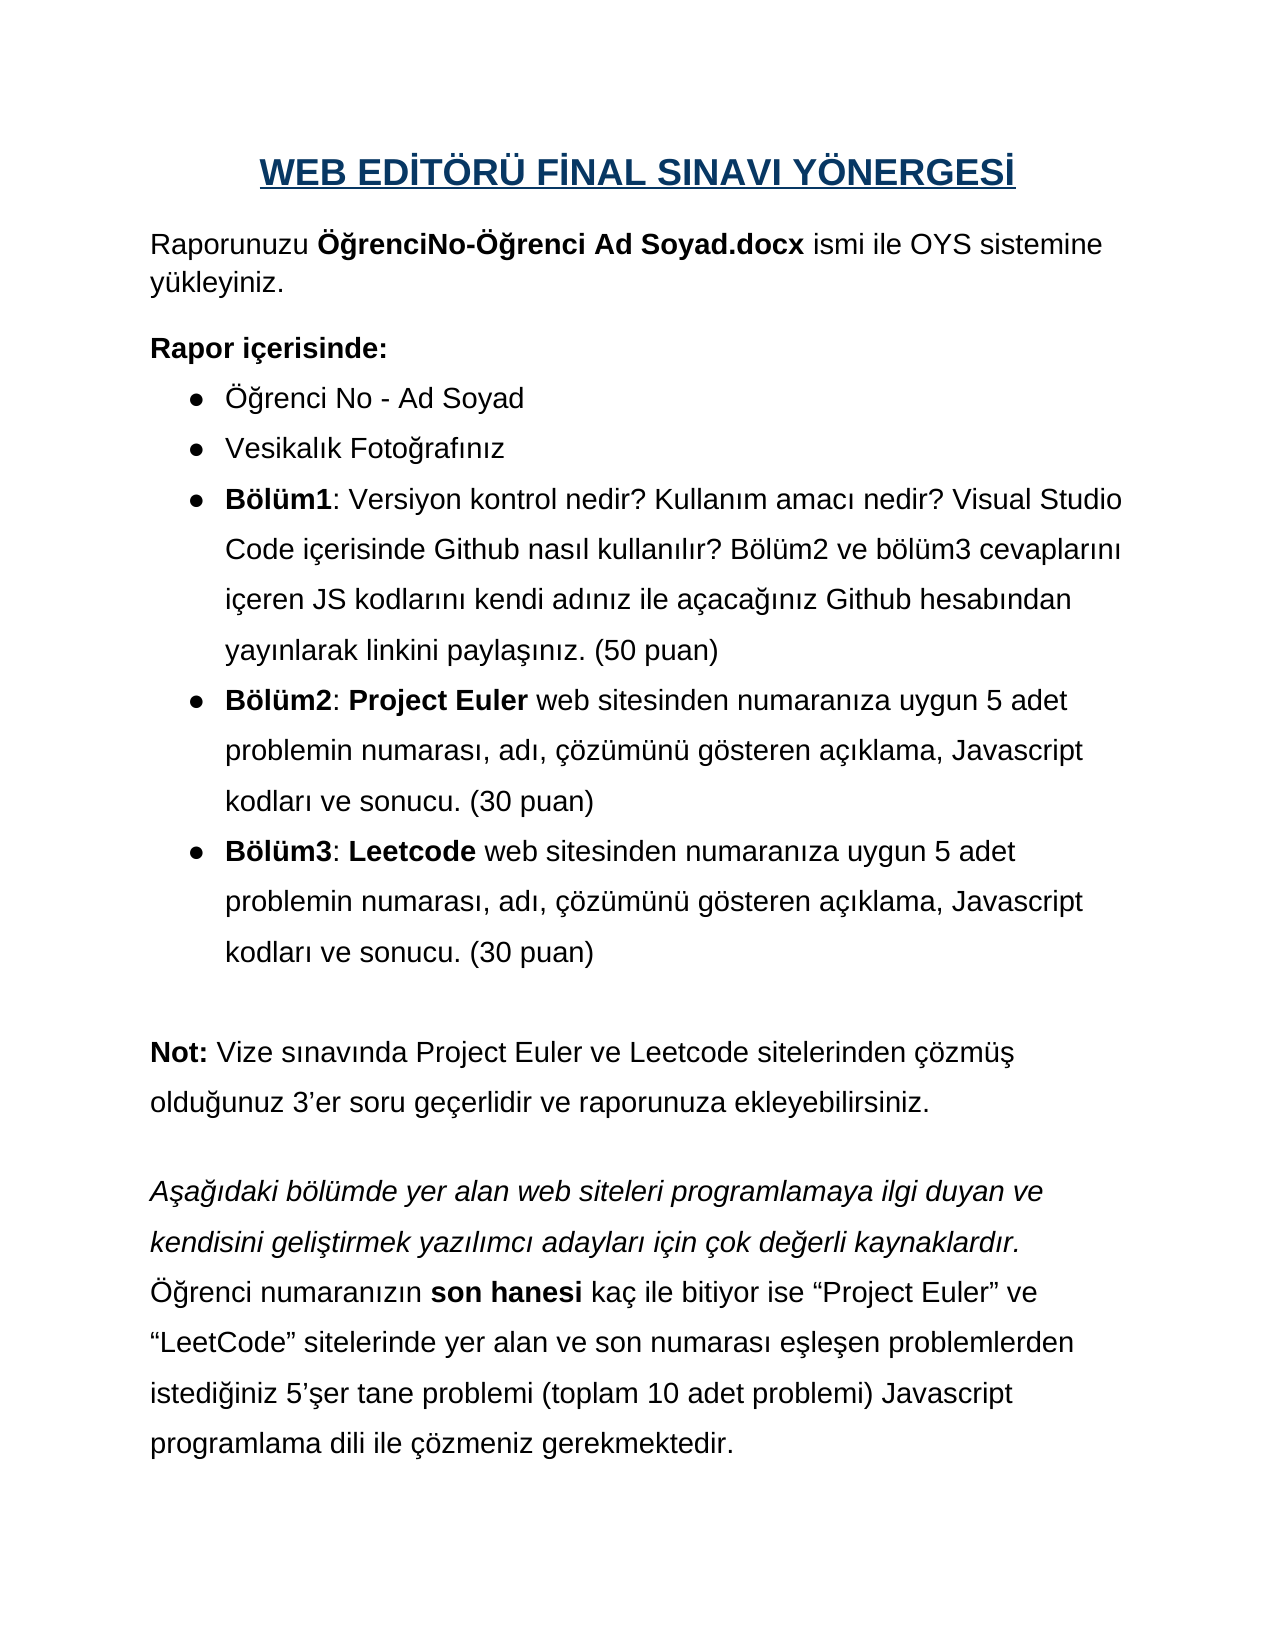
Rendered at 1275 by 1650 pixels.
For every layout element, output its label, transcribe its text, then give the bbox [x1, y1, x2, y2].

list Bölüm1: Versiyon kontrol nedir? Kullanım amacı nedir? Visual Studio Code içerisinde Github nasıl kullanılır? Bölüm2 ve bölüm3 cevaplarını içeren JS kodlarını kendi adınız ile açacağınız Github hesabından yayınlarak linkini paylaşınız. (50 puan) [187, 482, 1125, 666]
text Rapor içerisinde: [150, 331, 1125, 364]
list Vesikalık Fotoğrafınız [187, 431, 1125, 465]
list Bölüm3: Leetcode web sitesinden numaranıza uygun 5 adet problemin numarası, adı, çözümünü gösteren açıklama, Javascript kodları ve sonucu. (30 puan) [187, 834, 1125, 968]
list Öğrenci No - Ad Soyad [187, 381, 1125, 415]
text WEB EDİTÖRÜ FİNAL SINAVI YÖNERGESİ [150, 150, 1125, 193]
list Bölüm2: Project Euler web sitesinden numaranıza uygun 5 adet problemin numarası, adı, çözümünü gösteren açıklama, Javascript kodları ve sonucu. (30 puan) [187, 683, 1125, 817]
text Not: Vize sınavında Project Euler ve Leetcode sitelerinden çözmüş olduğunuz 3’er soru geçerlidir ve raporunuza ekleyebilirsiniz. [150, 1035, 1125, 1119]
text Öğrenci numaranızın son hanesi kaç ile bitiyor ise “Project Euler” ve “LeetCode” sitelerinde yer alan ve son numarası eşleşen problemlerden istediğiniz 5’şer tane problemi (toplam 10 adet problemi) Javascript programlama dili ile çözmeniz gerekmektedir. [150, 1275, 1125, 1459]
text Aşağıdaki bölümde yer alan web siteleri programlamaya ilgi duyan ve kendisini geliştirmek yazılımcı adayları için çok değerli kaynaklardır. [150, 1174, 1125, 1258]
text Raporunuzu ÖğrenciNo-Öğrenci Ad Soyad.docx ismi ile OYS sistemine yükleyiniz. [150, 227, 1125, 299]
